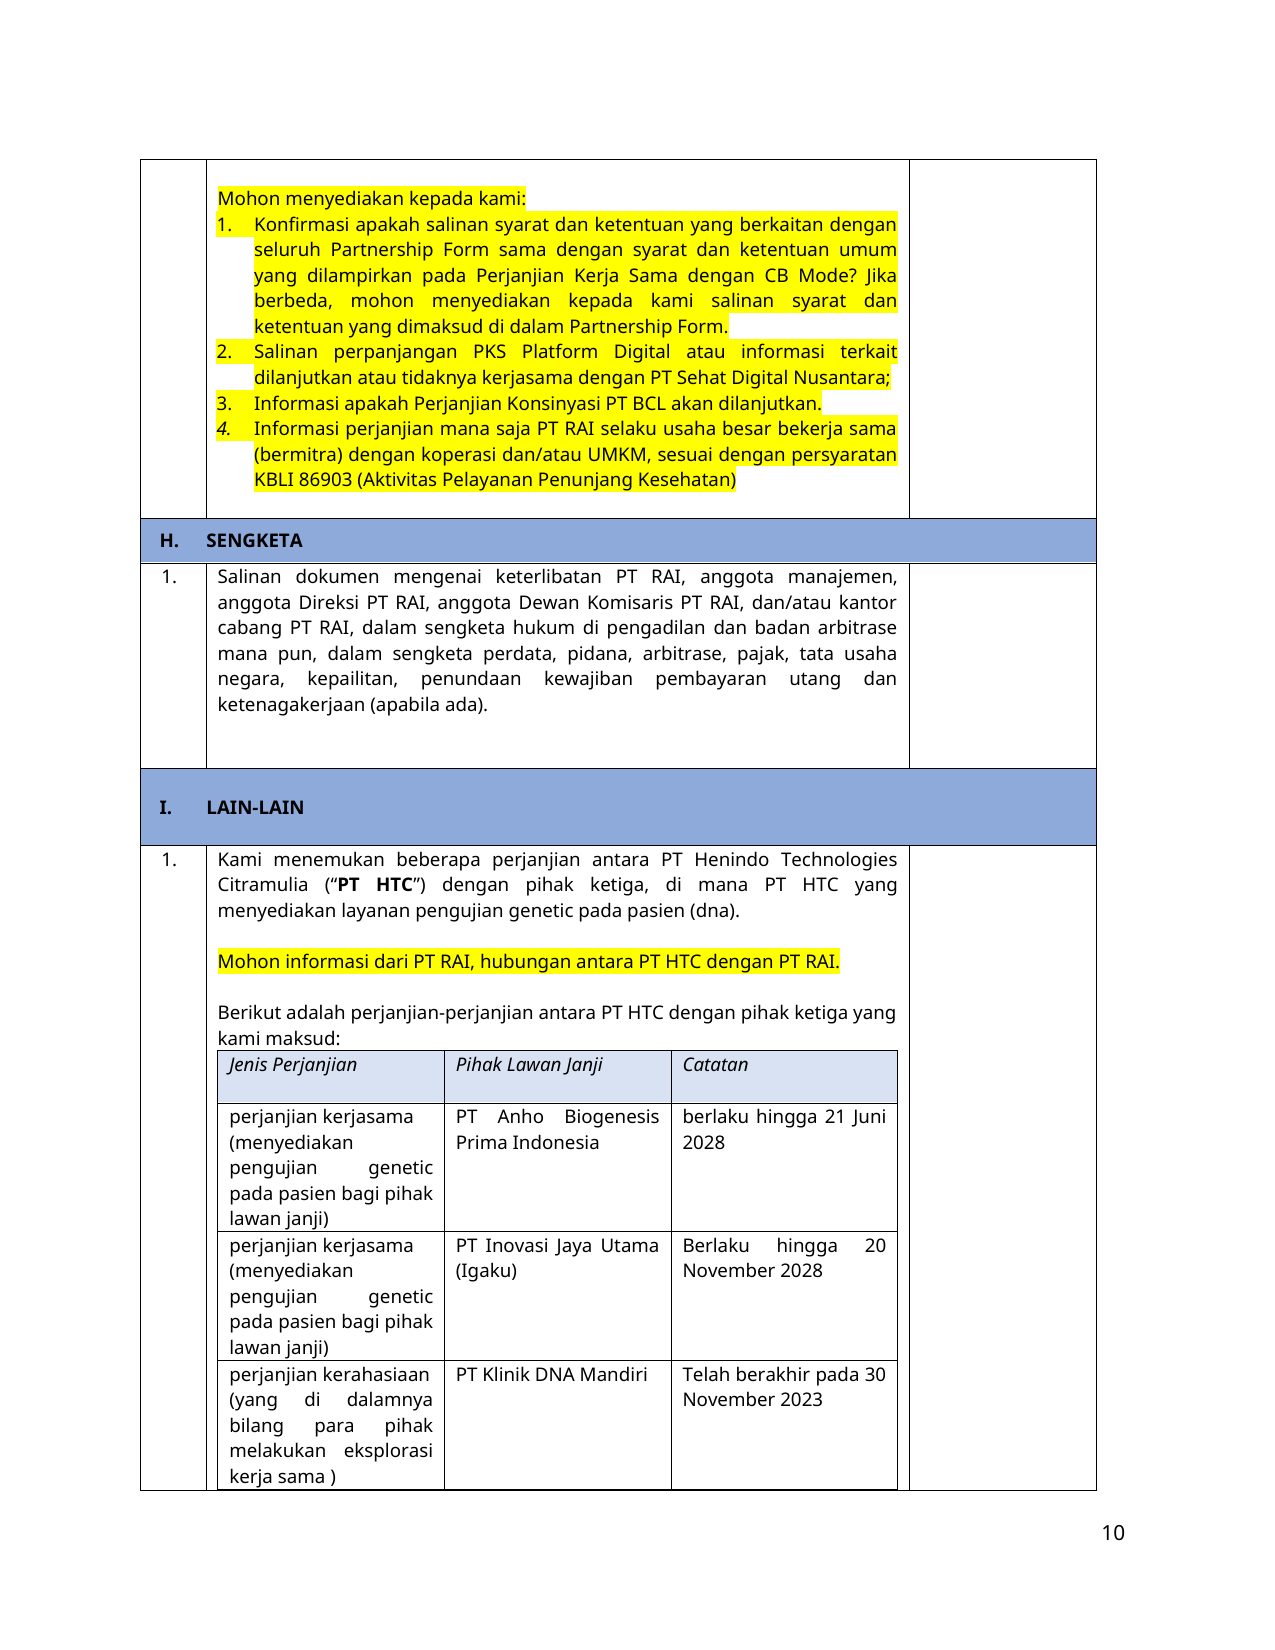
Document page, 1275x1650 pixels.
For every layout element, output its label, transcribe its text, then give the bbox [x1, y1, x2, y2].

table_cell LAIN-LAIN [141, 769, 1096, 845]
table_cell [910, 846, 1096, 1489]
table_cell [141, 160, 206, 517]
table_cell [910, 564, 1096, 768]
table_cell SENGKETA [141, 519, 1096, 562]
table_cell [910, 160, 1096, 517]
table_cell [141, 564, 206, 768]
table_cell [141, 846, 206, 1489]
table_cell Salinan dokumen mengenai keterlibatan PT RAI, anggota manajemen, anggota Direksi PT RAI, anggota Dewan Komisaris PT RAI, dan/atau kantor cabang PT RAI, dalam sengketa hukum di pengadilan dan badan arbitrase mana pun, dalam sengketa perdata, pidana, arbitrase, pajak, tata usaha negara, kepailitan, penundaan kewajiban pembayaran utang dan ketenagakerjaan (apabila ada). [207, 564, 909, 768]
